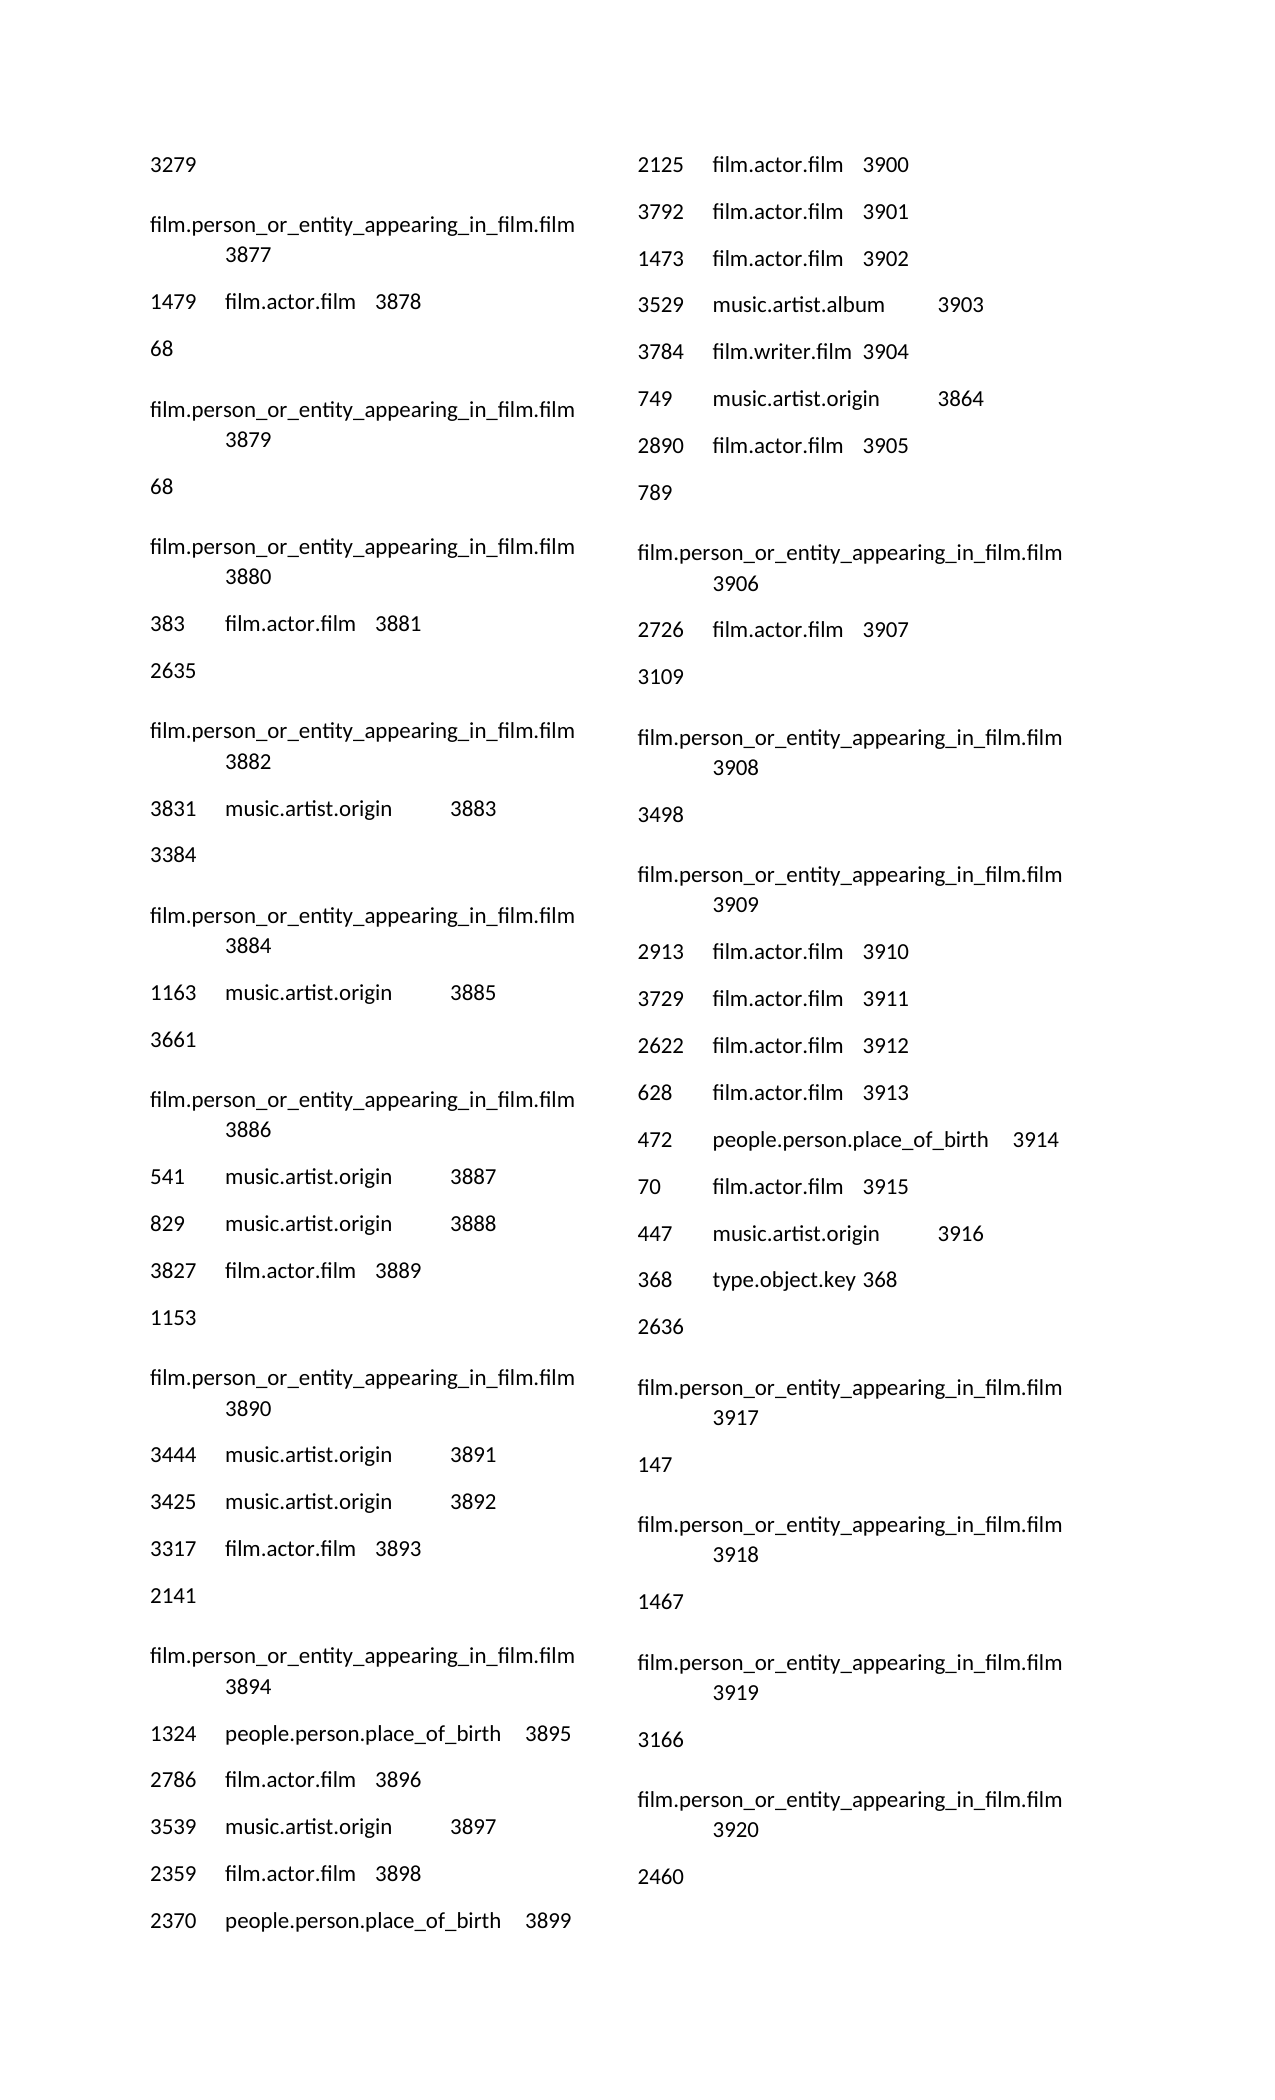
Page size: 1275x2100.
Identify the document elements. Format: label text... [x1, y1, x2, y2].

text 1163 music.artist.origin 3885 [150, 978, 637, 1006]
text 541 music.artist.origin 3887 [150, 1162, 637, 1191]
text 2370 people.person.place_of_birth 3899 [150, 1906, 637, 1934]
text 1324 people.person.place_of_birth 3895 [150, 1719, 637, 1747]
text 368 type.object.key 368 [637, 1266, 1125, 1294]
text 383 film.actor.film 3881 [150, 609, 637, 637]
text 3827 film.actor.film 3889 [150, 1256, 637, 1284]
text 472 people.person.place_of_birth 3914 [637, 1125, 1125, 1153]
text 3166 film.person_or_entity_appearing_in_film.film 3920 [637, 1725, 1125, 1844]
text 829 music.artist.origin 3888 [150, 1209, 637, 1237]
text 147 film.person_or_entity_appearing_in_film.film 3918 [637, 1450, 1125, 1569]
text 1153 film.person_or_entity_appearing_in_film.film 3890 [150, 1303, 637, 1422]
text 3831 music.artist.origin 3883 [150, 794, 637, 822]
text 1473 film.actor.film 3902 [637, 244, 1125, 272]
text 447 music.artist.origin 3916 [637, 1219, 1125, 1247]
text 3384 film.person_or_entity_appearing_in_film.film 3884 [150, 841, 637, 959]
text 789 film.person_or_entity_appearing_in_film.film 3906 [637, 478, 1125, 597]
text 3729 film.actor.film 3911 [637, 984, 1125, 1012]
text 3109 film.person_or_entity_appearing_in_film.film 3908 [637, 662, 1125, 781]
text 1479 film.actor.film 3878 [150, 287, 637, 316]
text 3784 film.writer.film 3904 [637, 337, 1125, 366]
text 3425 music.artist.origin 3892 [150, 1487, 637, 1516]
text 2636 film.person_or_entity_appearing_in_film.film 3917 [637, 1312, 1125, 1431]
text 3279 film.person_or_entity_appearing_in_film.film 3877 [150, 150, 637, 269]
text 2622 film.actor.film 3912 [637, 1031, 1125, 1059]
text 70 film.actor.film 3915 [637, 1172, 1125, 1200]
text 2635 film.person_or_entity_appearing_in_film.film 3882 [150, 656, 637, 775]
text 2786 film.actor.film 3896 [150, 1766, 637, 1794]
text 628 film.actor.film 3913 [637, 1078, 1125, 1106]
text 3498 film.person_or_entity_appearing_in_film.film 3909 [637, 800, 1125, 919]
text 1467 film.person_or_entity_appearing_in_film.film 3919 [637, 1587, 1125, 1706]
text 2460 film.person_or_entity_appearing_in_film.film 3921 [637, 1862, 1125, 1921]
text 68 film.person_or_entity_appearing_in_film.film 3879 [150, 334, 637, 453]
text 3317 film.actor.film 3893 [150, 1534, 637, 1562]
text 68 film.person_or_entity_appearing_in_film.film 3880 [150, 472, 637, 591]
text 749 music.artist.origin 3864 [637, 384, 1125, 412]
text 2913 film.actor.film 3910 [637, 937, 1125, 966]
text 3444 music.artist.origin 3891 [150, 1441, 637, 1469]
text 2890 film.actor.film 3905 [637, 431, 1125, 459]
text 2125 film.actor.film 3900 [637, 150, 1125, 178]
text 3792 film.actor.film 3901 [637, 197, 1125, 225]
text 2141 film.person_or_entity_appearing_in_film.film 3894 [150, 1581, 637, 1700]
text 3661 film.person_or_entity_appearing_in_film.film 3886 [150, 1025, 637, 1144]
text 3529 music.artist.album 3903 [637, 291, 1125, 319]
text 3539 music.artist.origin 3897 [150, 1812, 637, 1841]
text 2726 film.actor.film 3907 [637, 616, 1125, 644]
text 2359 film.actor.film 3898 [150, 1859, 637, 1887]
